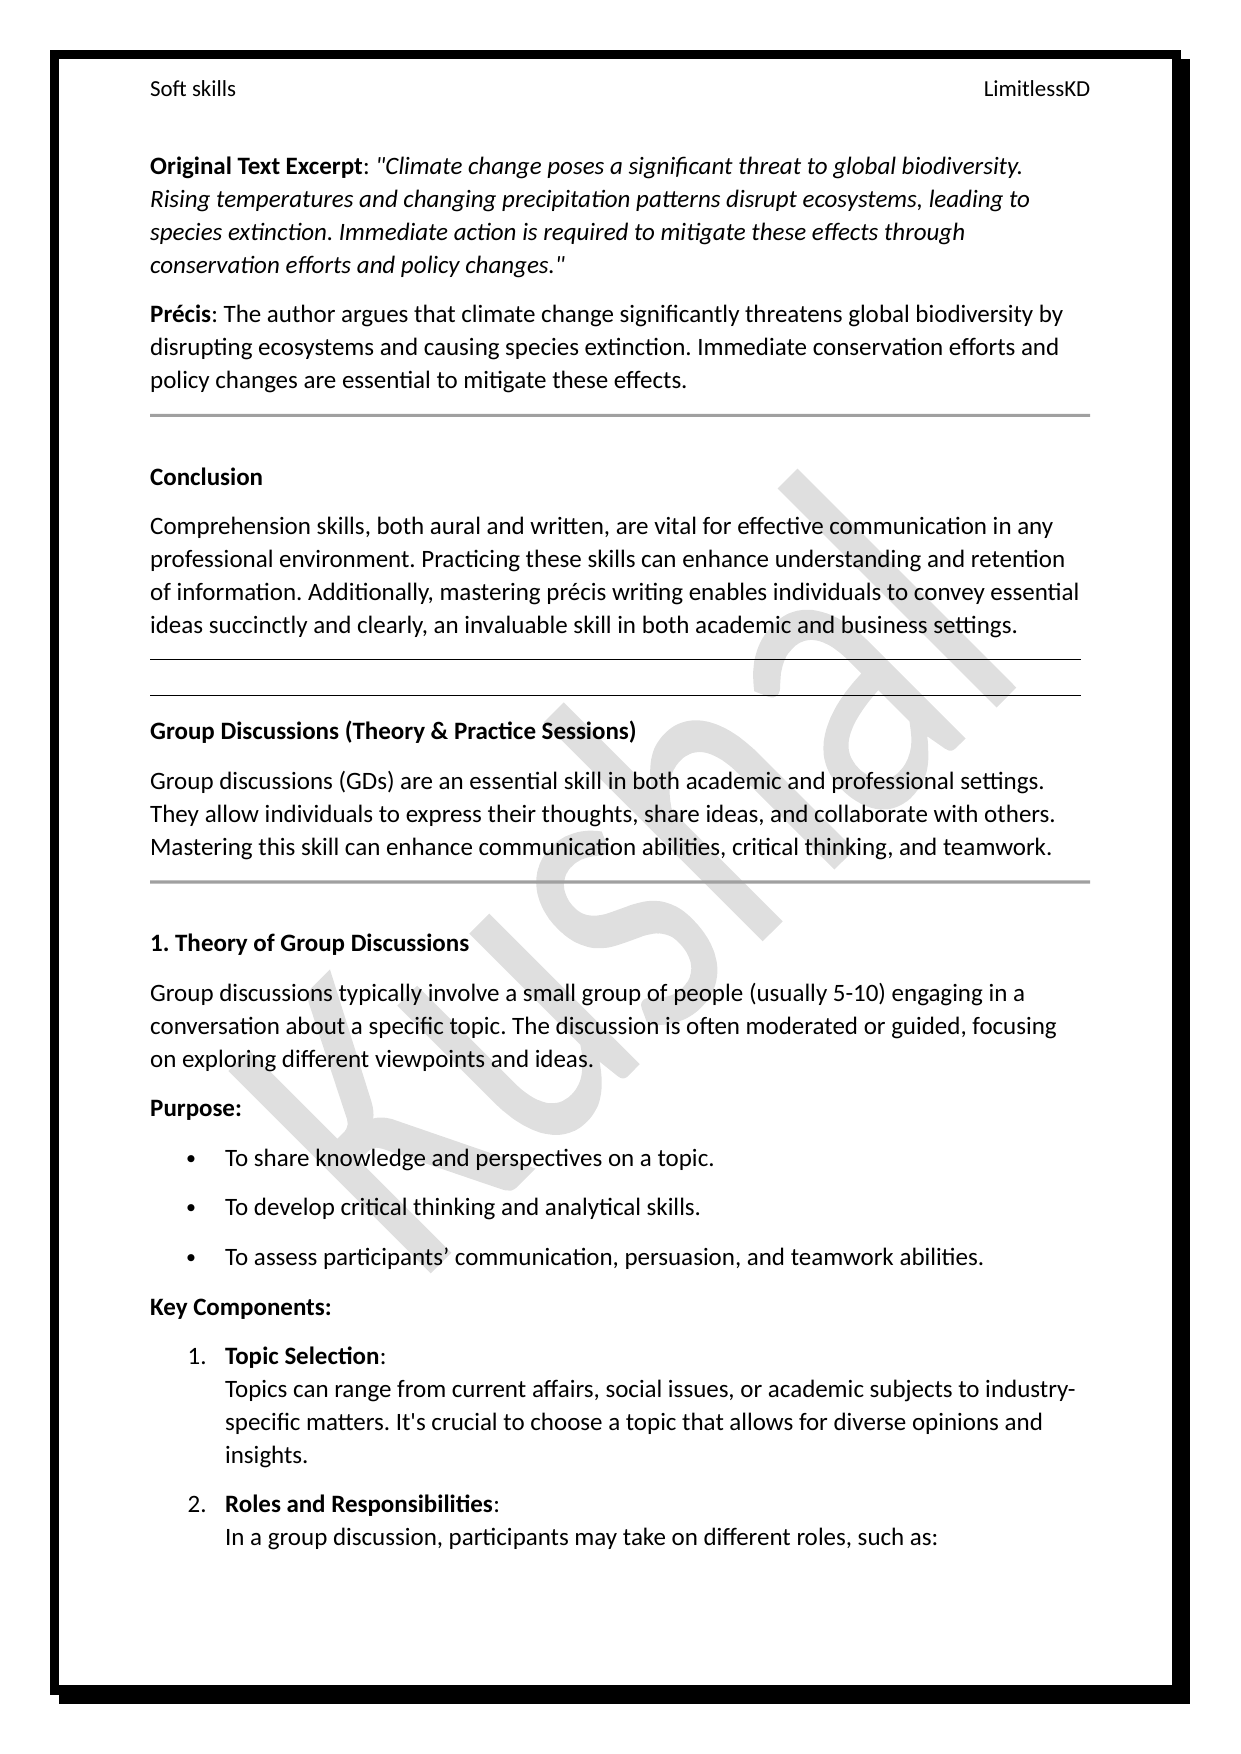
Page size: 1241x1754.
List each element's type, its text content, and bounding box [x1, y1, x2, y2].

text Group discussions (GDs) are an essential skill in both academic and professional settings. They allow individuals to express their thoughts, share ideas, and collaborate with others. Mastering this skill can enhance communication abilities, critical thinking, and teamwork. [150, 765, 1081, 861]
list Roles and Responsibilities: In a group discussion, participants may take on different roles, such as: [187, 1488, 1081, 1552]
text Purpose: [150, 1092, 1081, 1123]
text Key Components: [150, 1291, 1081, 1321]
list Topic Selection: Topics can range from current affairs, social issues, or academic subjects to industry-specific matters. It's crucial to choose a topic that allows for diverse opinions and insights. [187, 1340, 1081, 1469]
text Original Text Excerpt: "Climate change poses a significant threat to global biodiversity. Rising temperatures and changing precipitation patterns disrupt ecosystems, leading to species extinction. Immediate action is required to mitigate these effects through conservation efforts and policy changes." [150, 150, 1081, 279]
text Comprehension skills, both aural and written, are vital for effective communication in any professional environment. Practicing these skills can enhance understanding and retention of information. Additionally, mastering précis writing enables individuals to convey essential ideas succinctly and clearly, an invaluable skill in both academic and business settings. [150, 510, 1081, 639]
list To develop critical thinking and analytical skills. [187, 1191, 1081, 1222]
text 1. Theory of Group Discussions [150, 927, 1081, 958]
list To share knowledge and perspectives on a topic. [187, 1142, 1081, 1172]
text Conclusion [150, 461, 1081, 491]
text Group discussions typically involve a small group of people (usually 5-10) engaging in a conversation about a specific topic. The discussion is often moderated or guided, focusing on exploring different viewpoints and ideas. [150, 977, 1081, 1073]
list To assess participants’ communication, persuasion, and teamwork abilities. [187, 1241, 1081, 1272]
text Group Discussions (Theory & Practice Sessions) [150, 715, 1081, 746]
text Précis: The author argues that climate change significantly threatens global biodiversity by disrupting ecosystems and causing species extinction. Immediate conservation efforts and policy changes are essential to mitigate these effects. [150, 298, 1081, 395]
